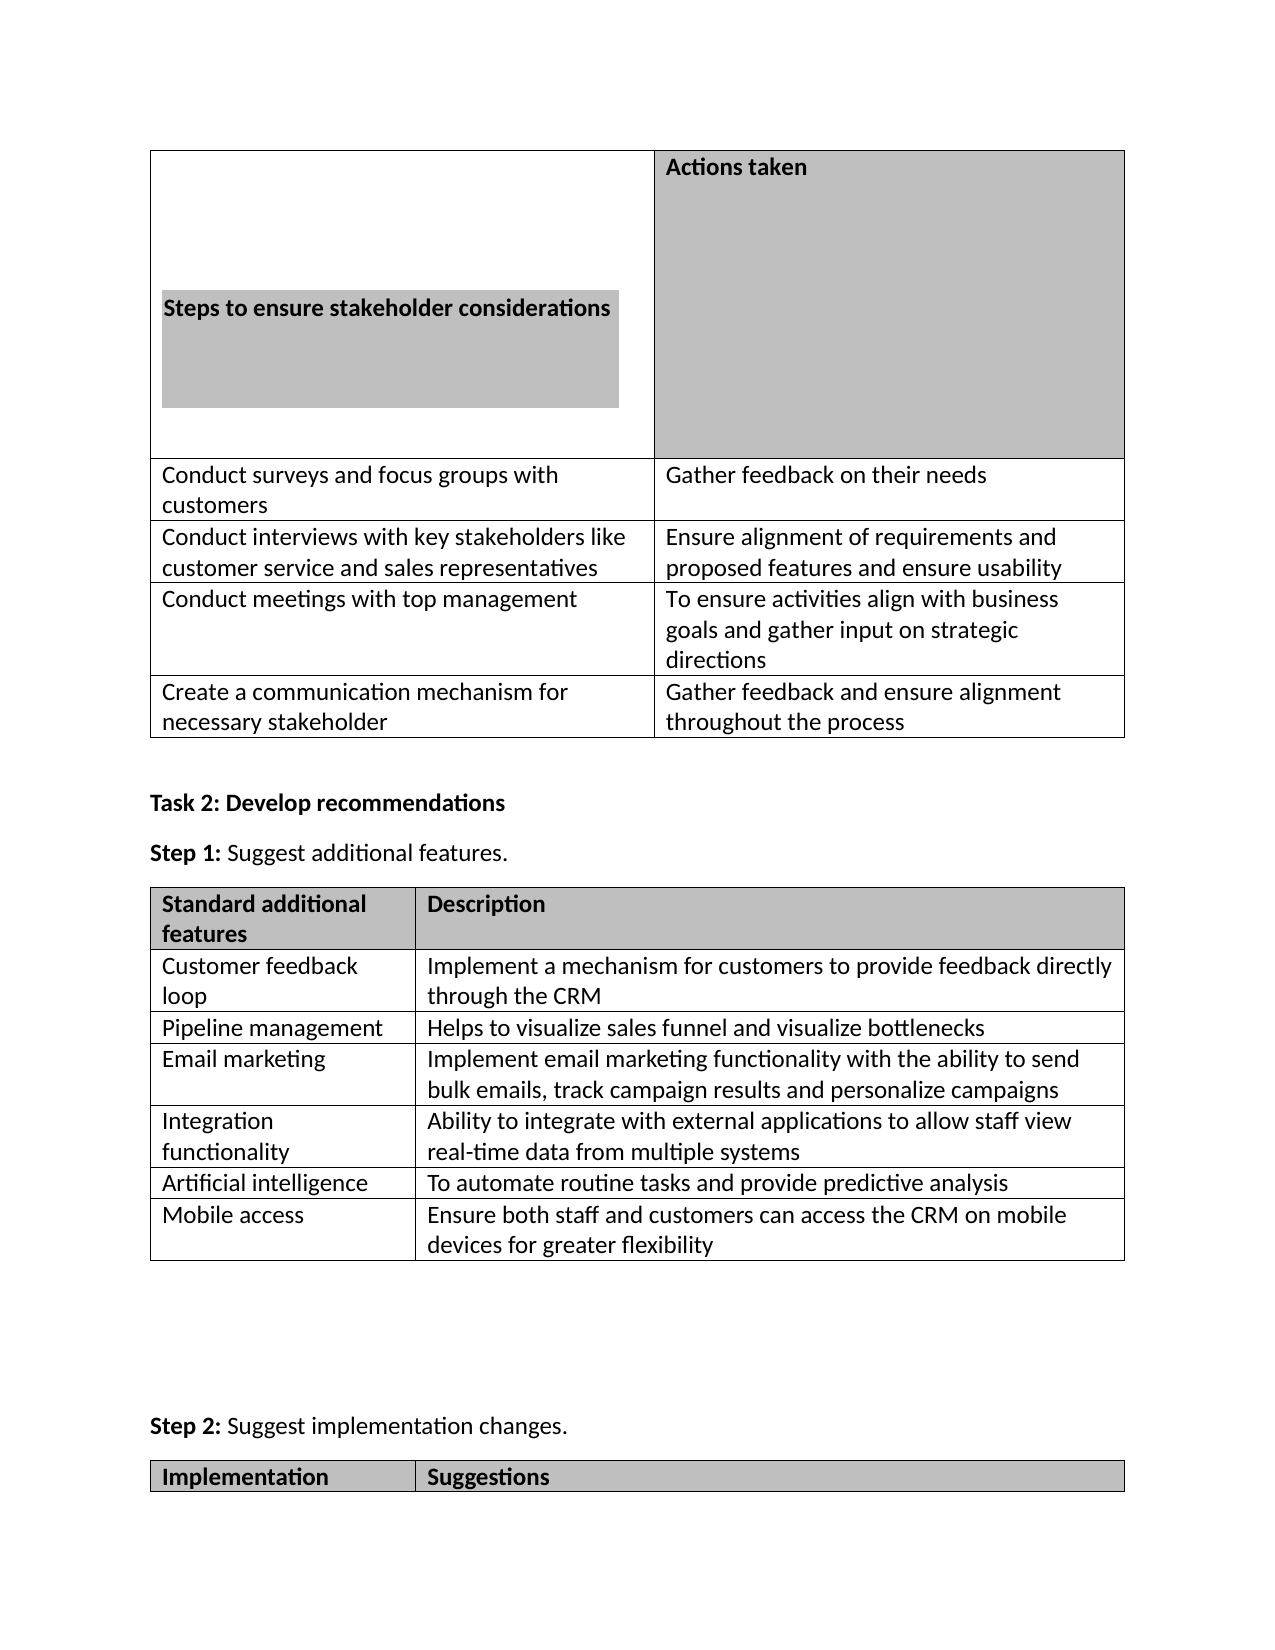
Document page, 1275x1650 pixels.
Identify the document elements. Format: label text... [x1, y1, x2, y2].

table_cell To automate routine tasks and provide predictive analysis [416, 1168, 1124, 1198]
text Task 2: Develop recommendations [150, 787, 1125, 818]
table_header [151, 151, 654, 458]
table_cell Implement a mechanism for customers to provide feedback directly through the CRM [416, 950, 1124, 1011]
table_header Standard additional features [151, 888, 415, 949]
table_cell Customer feedback loop [151, 950, 415, 1011]
table_cell Ability to integrate with external applications to allow staff view real-time data from multiple systems [416, 1106, 1124, 1167]
table_cell Mobile access [151, 1199, 415, 1260]
table_cell Conduct interviews with key stakeholders like customer service and sales representatives [151, 521, 654, 582]
table_cell Implement email marketing functionality with the ability to send bulk emails, track campaign results and personalize campaigns [416, 1044, 1124, 1104]
table_cell Integration functionality [151, 1106, 415, 1167]
text Step 1: Suggest additional features. [150, 837, 1125, 868]
text Step 2: Suggest implementation changes. [150, 1410, 1125, 1441]
table_cell Pipeline management [151, 1012, 415, 1042]
table_cell Ensure alignment of requirements and proposed features and ensure usability [655, 521, 1124, 582]
table_header Suggestions [416, 1461, 1124, 1491]
table_cell Email marketing [151, 1044, 415, 1104]
table_cell Conduct surveys and focus groups with customers [151, 459, 654, 520]
table_cell To ensure activities align with business goals and gather input on strategic directions [655, 583, 1124, 675]
table_cell Gather feedback on their needs [655, 459, 1124, 520]
table_cell Helps to visualize sales funnel and visualize bottlenecks [416, 1012, 1124, 1042]
table_cell Create a communication mechanism for necessary stakeholder [151, 676, 654, 737]
table_header Actions taken [655, 151, 1124, 458]
table_header Description [416, 888, 1124, 949]
table_cell Conduct meetings with top management [151, 583, 654, 675]
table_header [151, 1461, 415, 1491]
table_cell Artificial intelligence [151, 1168, 415, 1198]
table_cell Gather feedback and ensure alignment throughout the process [655, 676, 1124, 737]
table_cell Ensure both staff and customers can access the CRM on mobile devices for greater flexibility [416, 1199, 1124, 1260]
